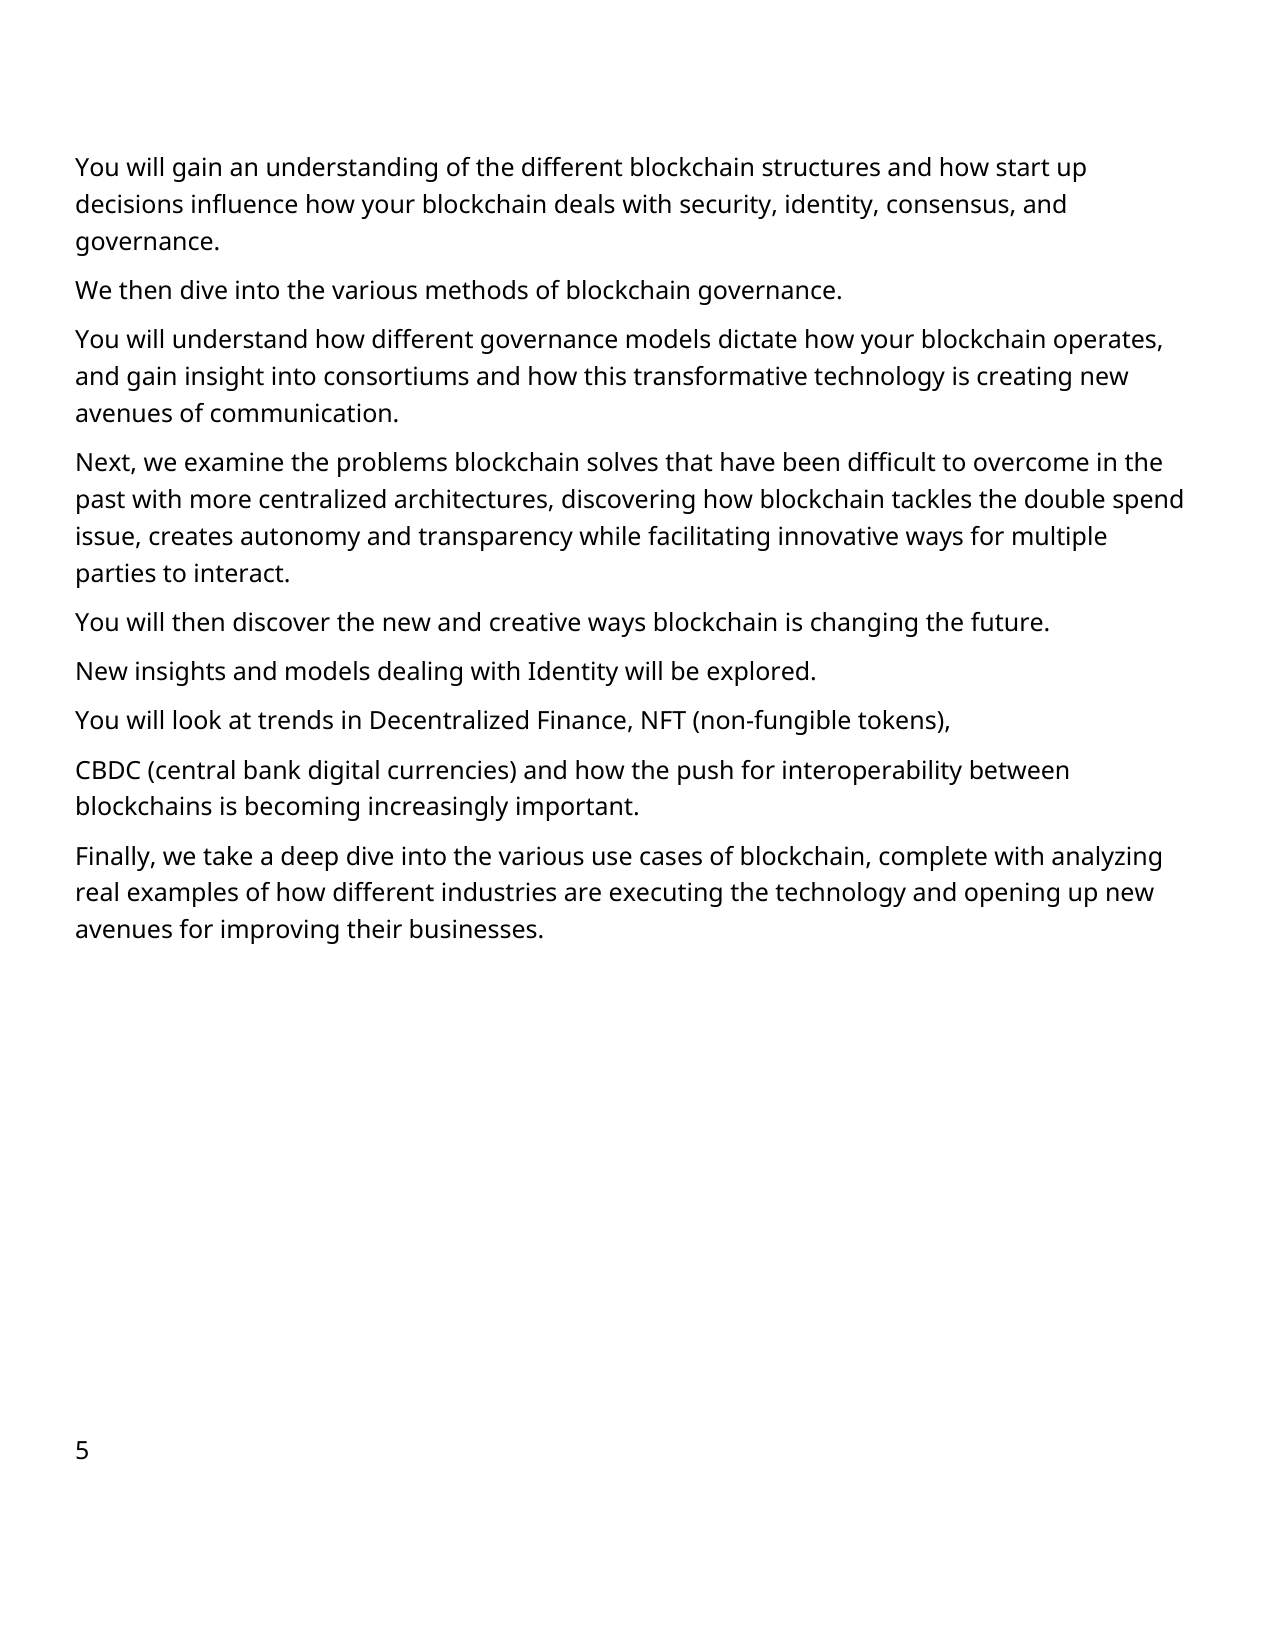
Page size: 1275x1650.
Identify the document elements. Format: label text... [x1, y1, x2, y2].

text You will gain an understanding of the different blockchain structures and how start up decisions influence how your blockchain deals with security, identity, consensus, and governance. [75, 150, 1191, 258]
text New insights and models dealing with Identity will be explored. [75, 654, 1191, 688]
text You will understand how different governance models dictate how your blockchain operates, and gain insight into consortiums and how this transformative technology is creating new avenues of communication. [75, 322, 1191, 430]
text Finally, we take a deep dive into the various use cases of blockchain, complete with analyzing real examples of how different industries are executing the technology and opening up new avenues for improving their businesses. [75, 838, 1191, 946]
text We then dive into the various methods of blockchain governance. [75, 273, 1191, 307]
text You will look at trends in Decentralized Finance, NFT (non-fungible tokens), [75, 703, 1191, 737]
text CBDC (central bank digital currencies) and how the push for interoperability between blockchains is becoming increasingly important. [75, 752, 1191, 823]
text Next, we examine the problems blockchain solves that have been difficult to overcome in the past with more centralized architectures, discovering how blockchain tackles the double spend issue, creates autonomy and transparency while facilitating innovative ways for multiple parties to interact. [75, 445, 1191, 589]
text You will then discover the new and creative ways blockchain is changing the future. [75, 604, 1191, 638]
